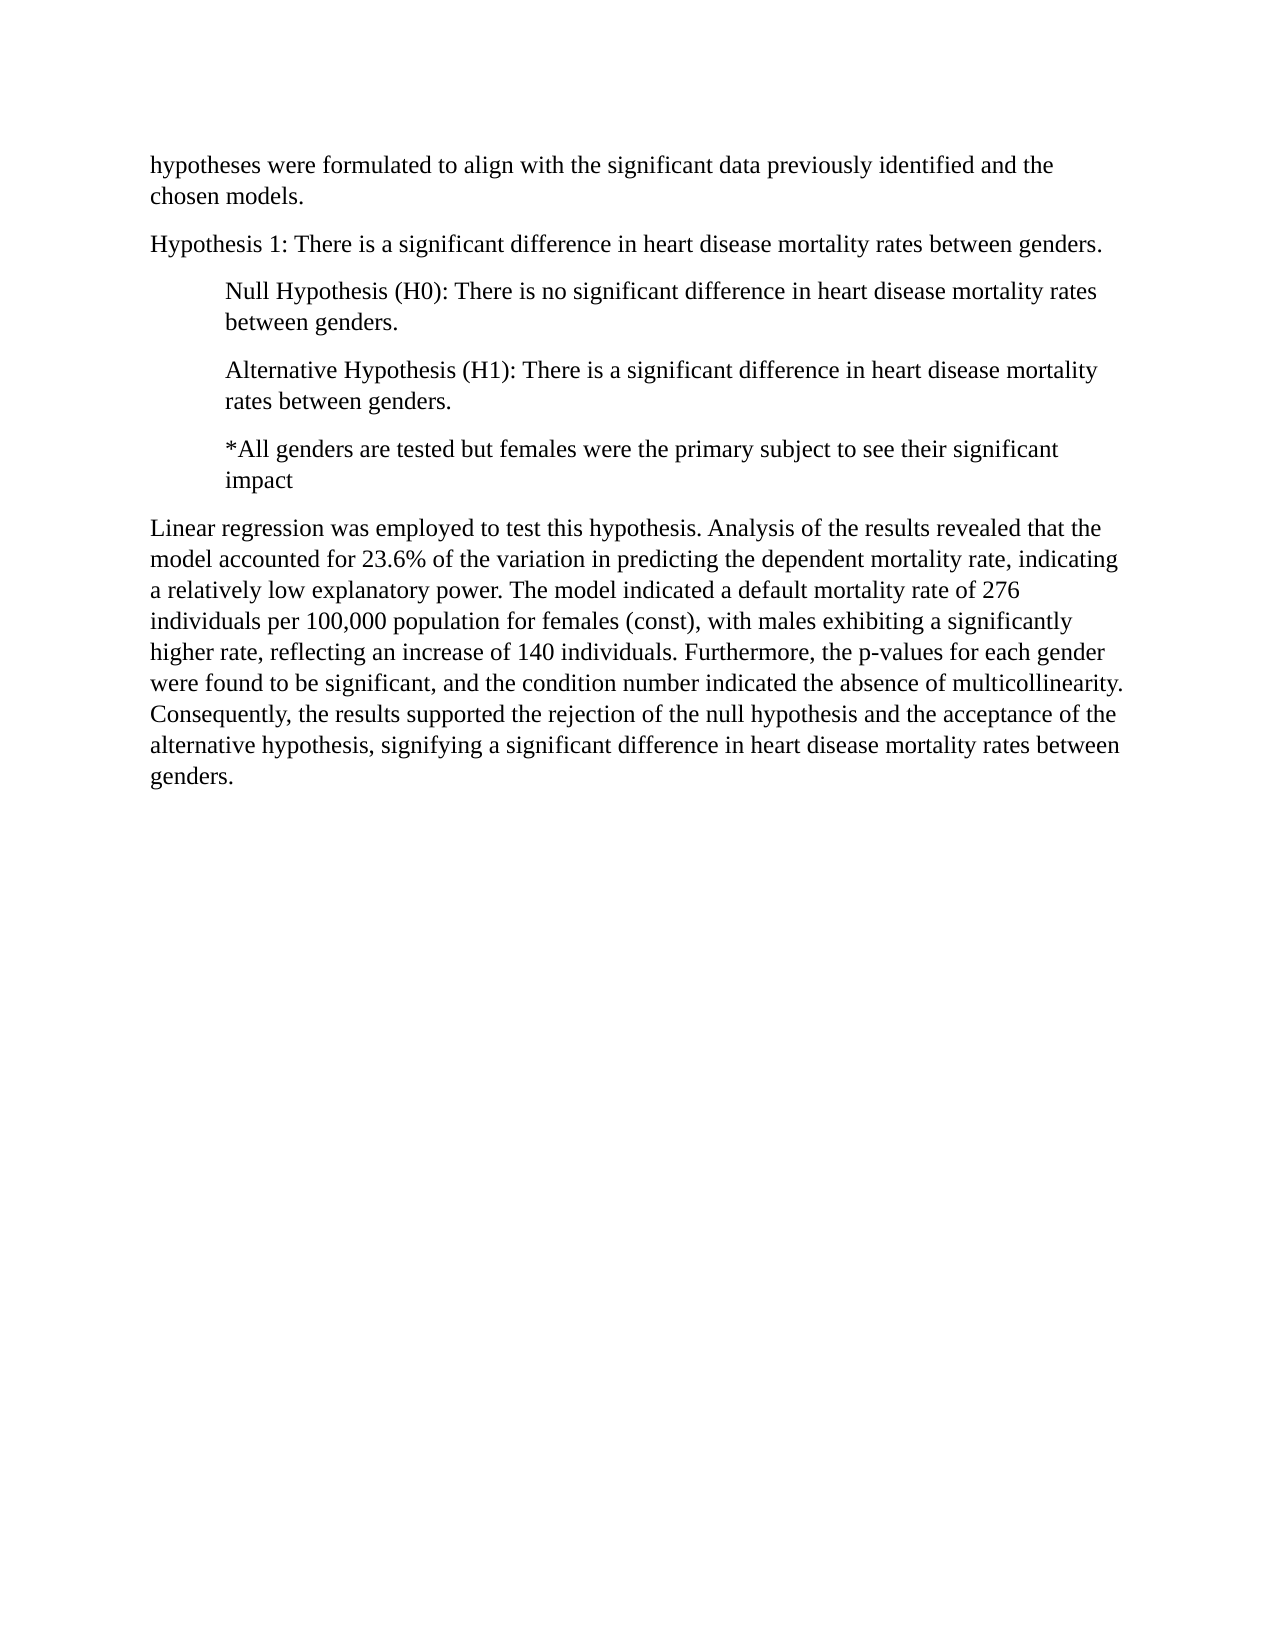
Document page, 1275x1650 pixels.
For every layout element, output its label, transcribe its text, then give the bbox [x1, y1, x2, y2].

text *All genders are tested but females were the primary subject to see their significant impact [225, 434, 1125, 494]
text Hypothesis 1: There is a significant difference in heart disease mortality rates between genders. [150, 229, 1125, 257]
text Null Hypothesis (H0): There is no significant difference in heart disease mortality rates between genders. [225, 276, 1125, 336]
text Alternative Hypothesis (H1): There is a significant difference in heart disease mortality rates between genders. [225, 355, 1125, 415]
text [150, 150, 1125, 210]
text Linear regression was employed to test this hypothesis. Analysis of the results revealed that the model accounted for 23.6% of the variation in predicting the dependent mortality rate, indicating a relatively low explanatory power. The model indicated a default mortality rate of 276 individuals per 100,000 population for females (const), with males exhibiting a significantly higher rate, reflecting an increase of 140 individuals. Furthermore, the p-values for each gender were found to be significant, and the condition number indicated the absence of multicollinearity. Consequently, the results supported the rejection of the null hypothesis and the acceptance of the alternative hypothesis, signifying a significant difference in heart disease mortality rates between genders.Females is the lower sloped line. [150, 513, 1125, 790]
